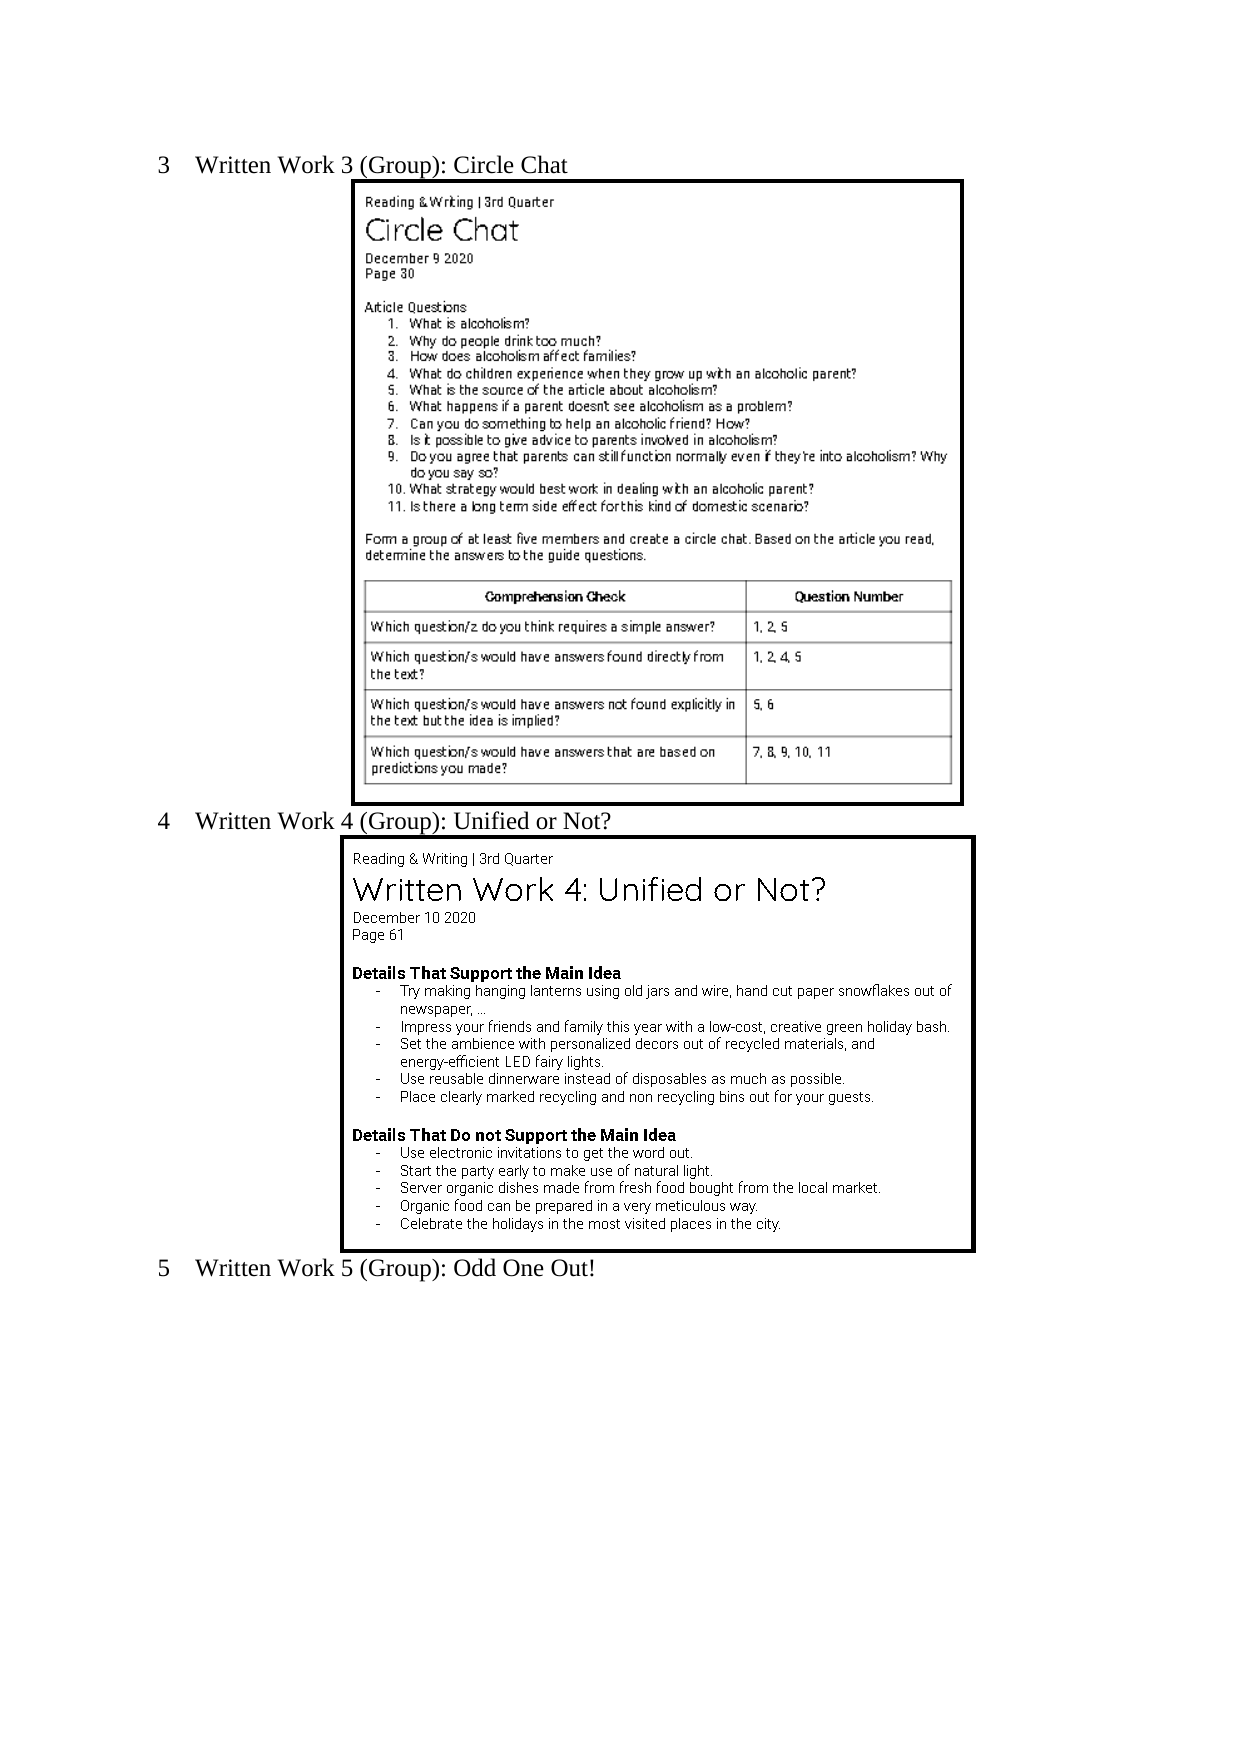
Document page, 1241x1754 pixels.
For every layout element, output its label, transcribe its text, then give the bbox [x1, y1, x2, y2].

list Written Work 3 (Group): Circle Chat [157, 150, 1120, 179]
list Written Work 5 (Group): Odd One Out! [157, 1253, 1120, 1282]
picture [344, 839, 971, 1249]
picture [355, 183, 960, 802]
list Written Work 4 (Group): Unified or Not? [157, 806, 1120, 835]
